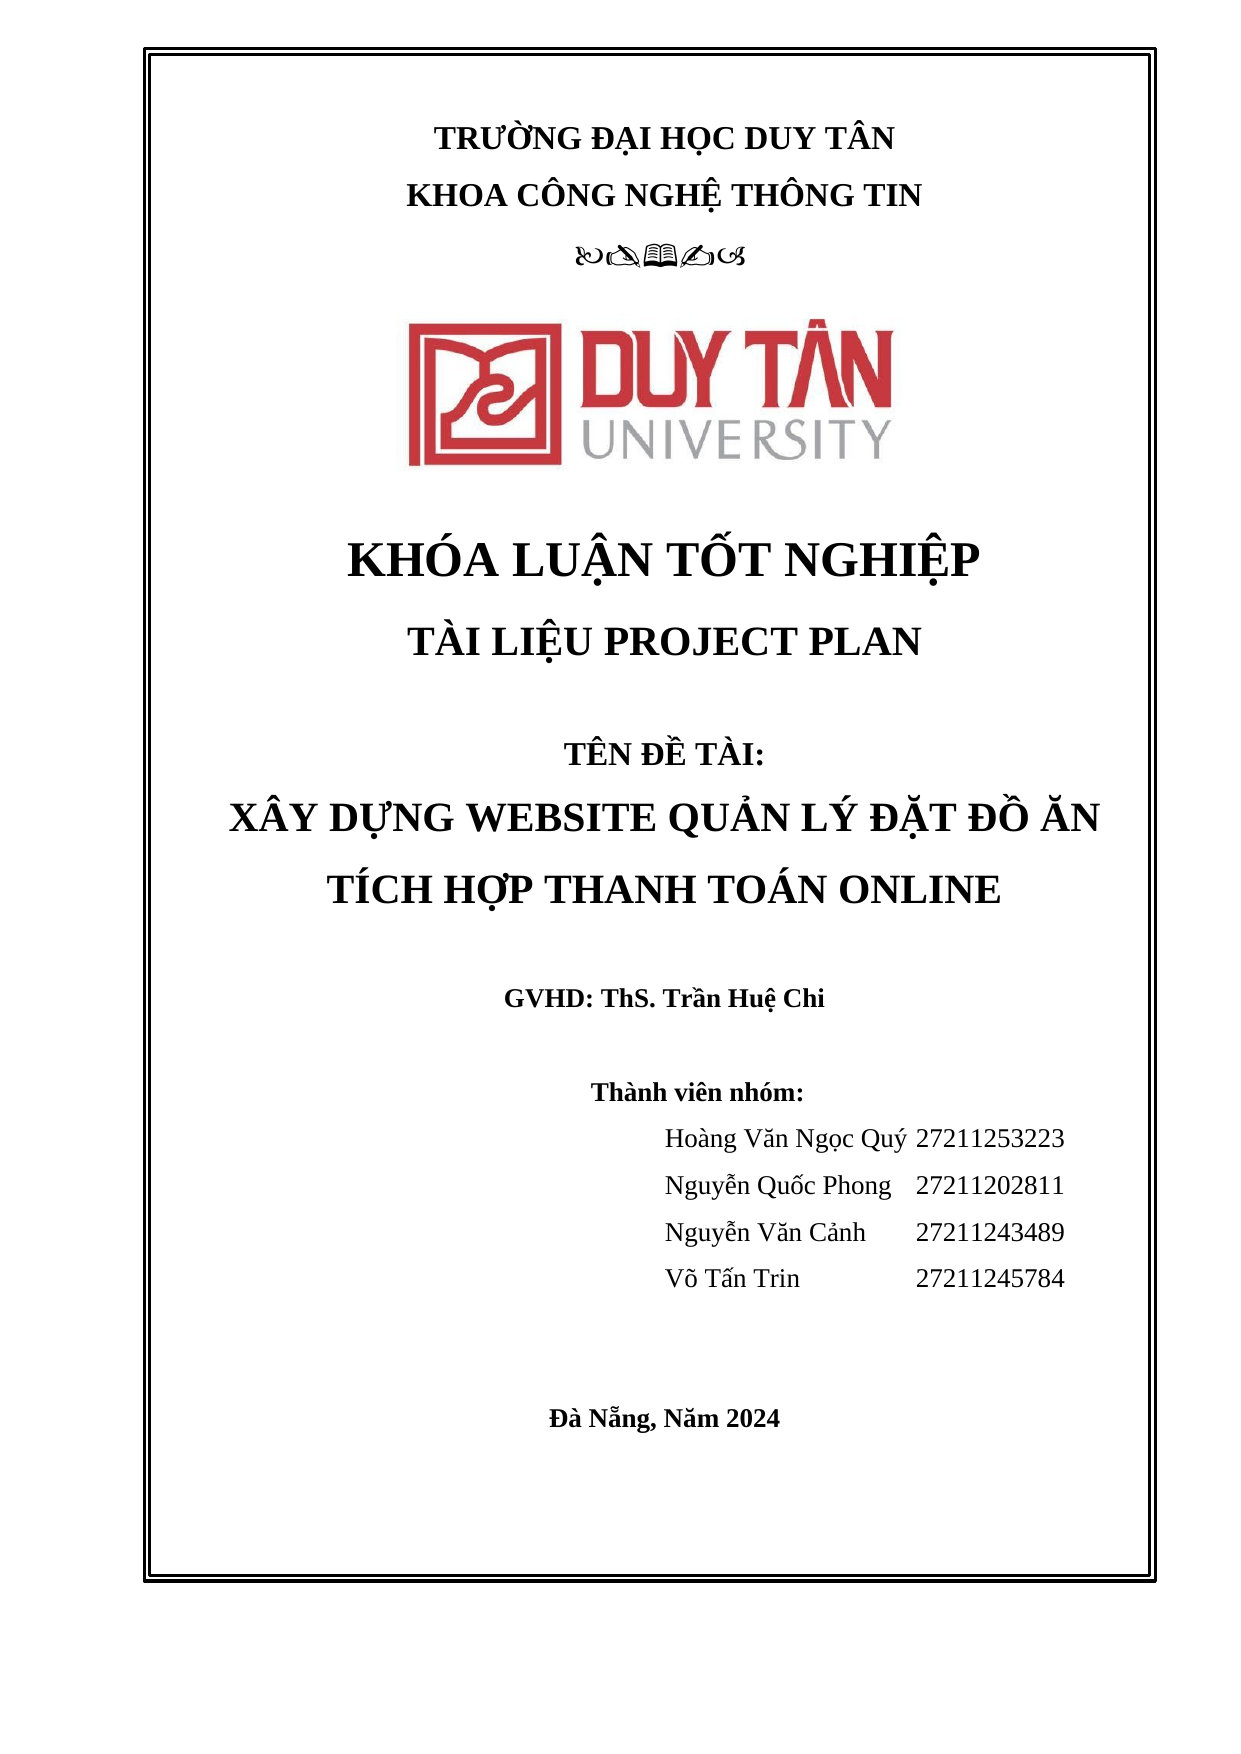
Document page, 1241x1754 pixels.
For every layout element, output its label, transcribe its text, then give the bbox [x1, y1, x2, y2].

text Thành viên nhóm: [177, 1076, 1152, 1107]
text Đà Nẵng, Năm 2024 [177, 1403, 1152, 1434]
picture [397, 312, 901, 471]
text XÂY DỰNG WEBSITE QUẢN LÝ ĐẶT ĐỒ ĂN TÍCH HỢP THANH TOÁN ONLINE [177, 792, 1152, 912]
text TÊN ĐỀ TÀI: [177, 735, 1152, 773]
text KHÓA LUẬN TỐT NGHIỆP [177, 530, 1152, 587]
text Võ Tấn Trin 27211245784 [177, 1263, 1152, 1294]
text Hoàng Văn Ngọc Quý 27211253223 [177, 1123, 1152, 1154]
text GVHD: ThS. Trần Huệ Chi [177, 983, 1152, 1014]
text KHOA CÔNG NGHỆ THÔNG TIN [177, 176, 1152, 214]
text Nguyễn Văn Cảnh 27211243489 [177, 1216, 1152, 1247]
text 🙠🖎🕮✍🙢 [291, 234, 1029, 277]
text TRƯỜNG ĐẠI HỌC DUY TÂN [177, 118, 1152, 156]
text TÀI LIỆU PROJECT PLAN [177, 616, 1152, 664]
text Nguyễn Quốc Phong 27211202811 [177, 1169, 1152, 1200]
